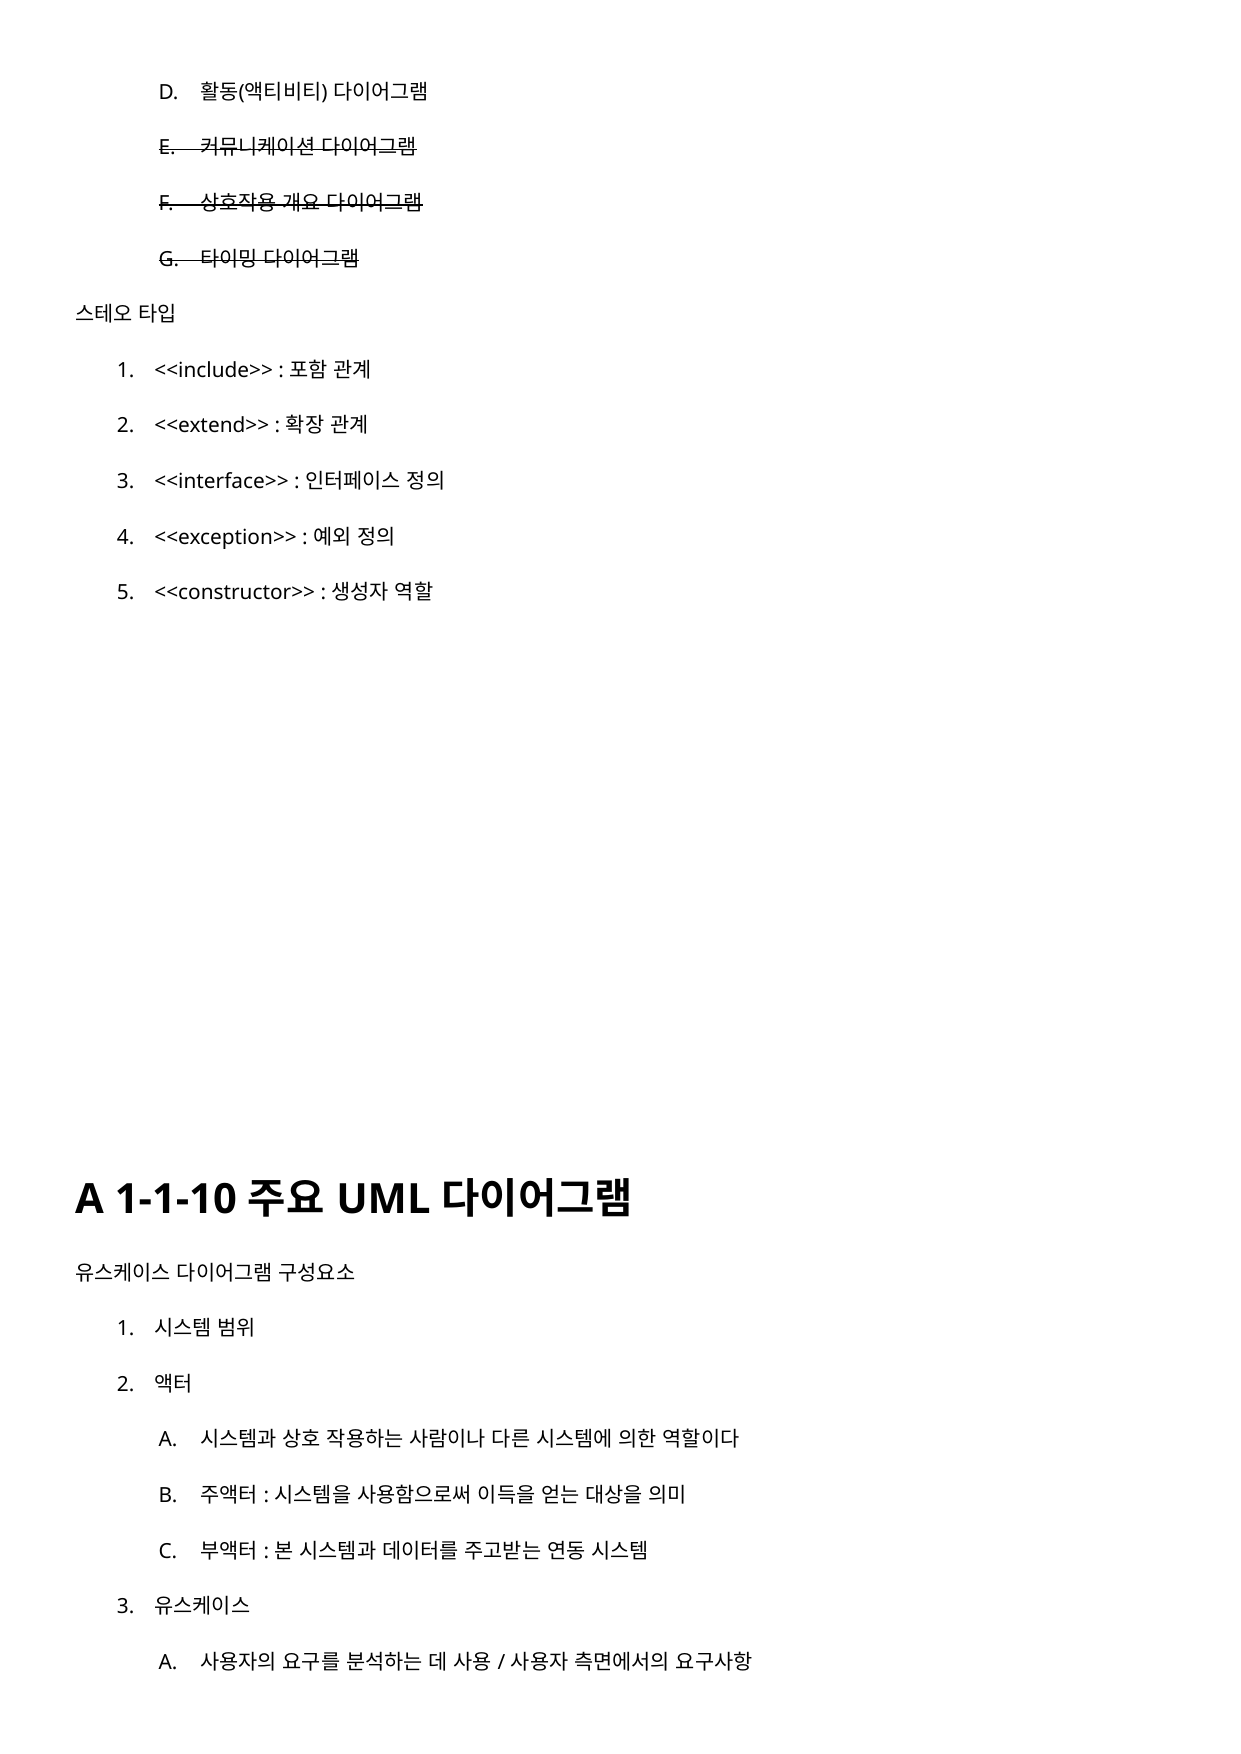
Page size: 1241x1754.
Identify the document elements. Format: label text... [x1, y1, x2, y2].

list <<constructor>> : 생성자 역할 [117, 576, 1165, 606]
list <<extend>> : 확장 관계 [117, 409, 1165, 439]
list 타이밍 다이어그램 [158, 242, 1165, 272]
list 커뮤니케이션 다이어그램 [158, 131, 1165, 161]
list 유스케이스 [117, 1589, 1165, 1620]
list 부액터 : 본 시스템과 데이터를 주고받는 연동 시스템 [158, 1534, 1165, 1564]
list 상호작용 개요 다이어그램 [158, 186, 1165, 217]
list <<exception>> : 예외 정의 [117, 520, 1165, 550]
list 활동(액티비티) 다이어그램 [158, 75, 1165, 105]
text 유스케이스 다이어그램 구성요소 [75, 1256, 1165, 1286]
list 시스템 범위 [117, 1311, 1165, 1342]
list 시스템과 상호 작용하는 사람이나 다른 시스템에 의한 역할이다 [158, 1423, 1165, 1453]
text A 1-1-10 주요 UML 다이어그램 [75, 1166, 1165, 1226]
text 스테오 타입 [75, 297, 1165, 328]
list 주액터 : 시스템을 사용함으로써 이득을 얻는 대상을 의미 [158, 1478, 1165, 1509]
list 사용자의 요구를 분석하는 데 사용 / 사용자 측면에서의 요구사항 [158, 1645, 1165, 1676]
list 액터 [117, 1367, 1165, 1397]
list <<include>> : 포함 관계 [117, 353, 1165, 383]
list <<interface>> : 인터페이스 정의 [117, 464, 1165, 494]
